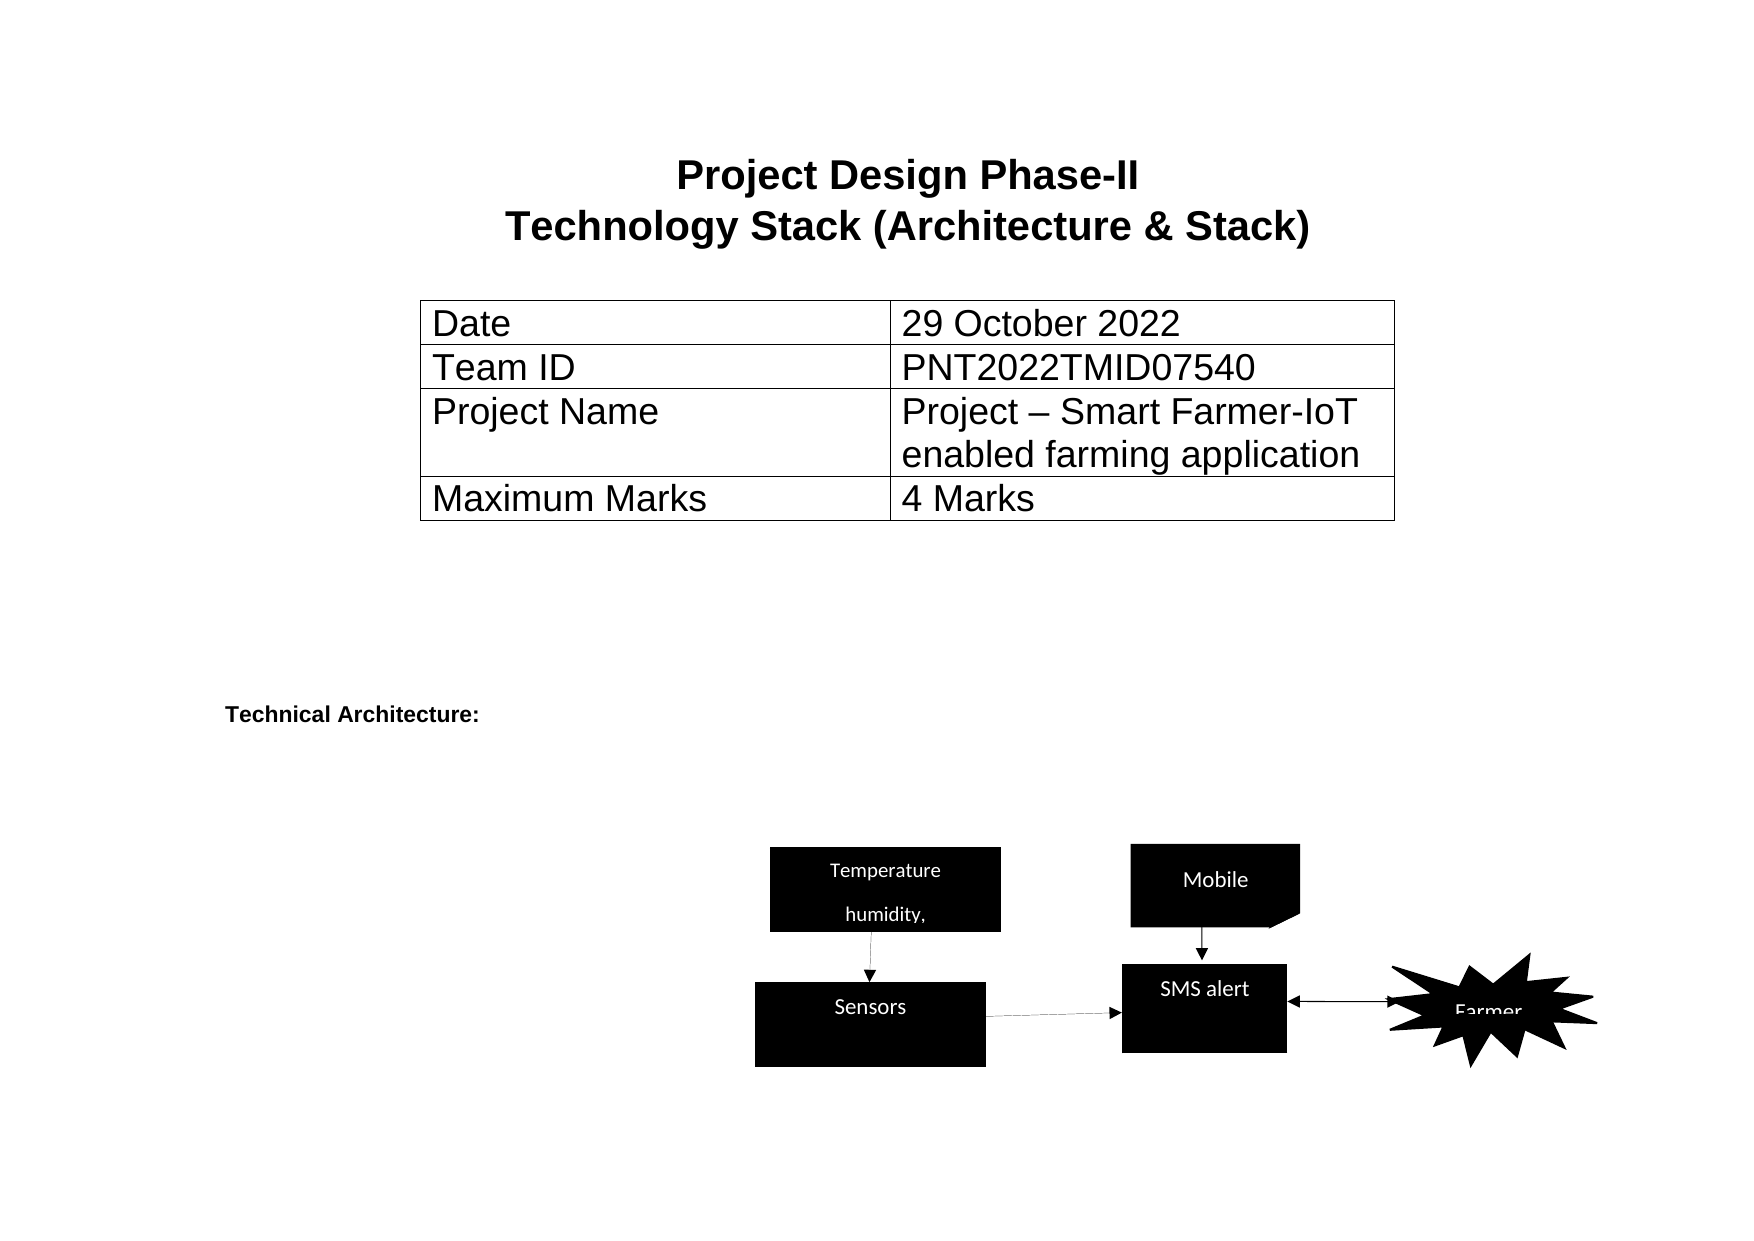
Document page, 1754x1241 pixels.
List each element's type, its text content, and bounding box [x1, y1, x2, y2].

table_cell Project Name [421, 389, 890, 476]
table_cell 4 Marks [891, 477, 1394, 520]
table_cell Project – Smart Farmer-IoT enabled farming application [891, 389, 1394, 476]
text Project Design Phase-II [150, 150, 1665, 198]
table_cell Maximum Marks [421, 477, 890, 520]
table_header Date [421, 301, 890, 344]
text Technology Stack (Architecture & Stack) [150, 202, 1665, 249]
table_header 29 October 2022 [891, 301, 1394, 344]
table_cell Team ID [421, 345, 890, 388]
text Technical Architecture: [150, 701, 1665, 727]
table_cell PNT2022TMID07540 [891, 345, 1394, 388]
